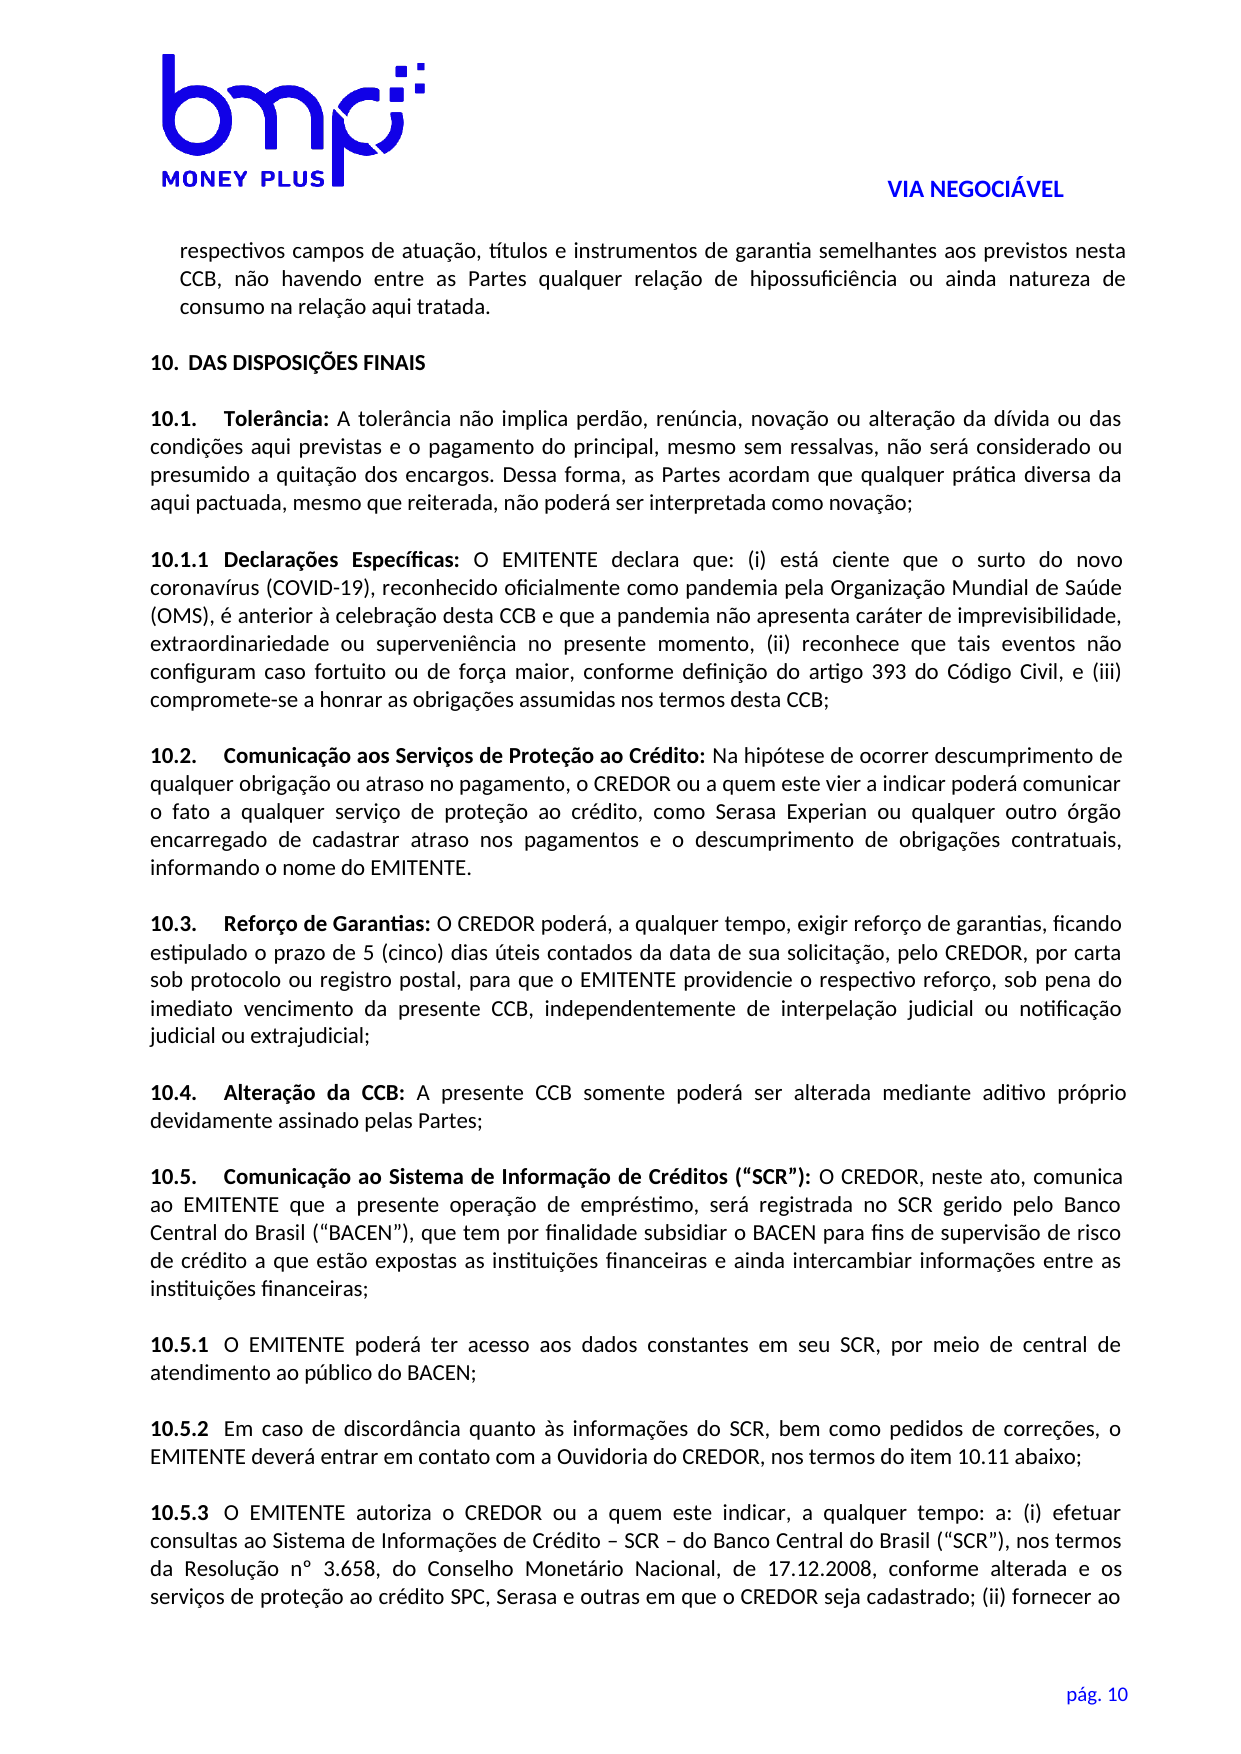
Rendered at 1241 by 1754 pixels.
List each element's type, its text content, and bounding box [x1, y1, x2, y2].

list Comunicação aos Serviços de Proteção ao Crédito: Na hipótese de ocorrer descumprimento de qualquer obrigação ou atraso no pagamento, o CREDOR ou a quem este vier a indicar poderá comunicar o fato a qualquer serviço de proteção ao crédito, como Serasa Experian ou qualquer outro órgão encarregado de cadastrar atraso nos pagamentos e o descumprimento de obrigações contratuais, informando o nome do EMITENTE. [150, 741, 1124, 882]
list Em caso de discordância quanto às informações do SCR, bem como pedidos de correções, o EMITENTE deverá entrar em contato com a Ouvidoria do CREDOR, nos termos do item 10.11 abaixo; [150, 1414, 1124, 1470]
list Declarações Específicas: O EMITENTE declara que: (i) está ciente que o surto do novo coronavírus (COVID-19), reconhecido oficialmente como pandemia pela Organização Mundial de Saúde (OMS), é anterior à celebração desta CCB e que a pandemia não apresenta caráter de imprevisibilidade, extraordinariedade ou superveniência no presente momento, (ii) reconhece que tais eventos não configuram caso fortuito ou de força maior, conforme definição do artigo 393 do Código Civil, e (iii) compromete-se a honrar as obrigações assumidas nos termos desta CCB; [150, 545, 1124, 713]
list O EMITENTE poderá ter acesso aos dados constantes em seu SCR, por meio de central de atendimento ao público do BACEN; [150, 1330, 1124, 1386]
list Comunicação ao Sistema de Informação de Créditos (“SCR”): O CREDOR, neste ato, comunica ao EMITENTE que a presente operação de empréstimo, será registrada no SCR gerido pelo Banco Central do Brasil (“BACEN”), que tem por finalidade subsidiar o BACEN para fins de supervisão de risco de crédito a que estão expostas as instituições financeiras e ainda intercambiar informações entre as instituições financeiras; [150, 1162, 1124, 1302]
list DAS DISPOSIÇÕES FINAIS [150, 348, 1128, 376]
picture [150, 44, 433, 198]
list Alteração da CCB: A presente CCB somente poderá ser alterada mediante aditivo próprio devidamente assinado pelas Partes; [150, 1078, 1128, 1134]
list Reforço de Garantias: O CREDOR poderá, a qualquer tempo, exigir reforço de garantias, ficando estipulado o prazo de 5 (cinco) dias úteis contados da data de sua solicitação, pelo CREDOR, por carta sob protocolo ou registro postal, para que o EMITENTE providencie o respectivo reforço, sob pena do imediato vencimento da presente CCB, independentemente de interpelação judicial ou notificação judicial ou extrajudicial; [150, 909, 1124, 1050]
